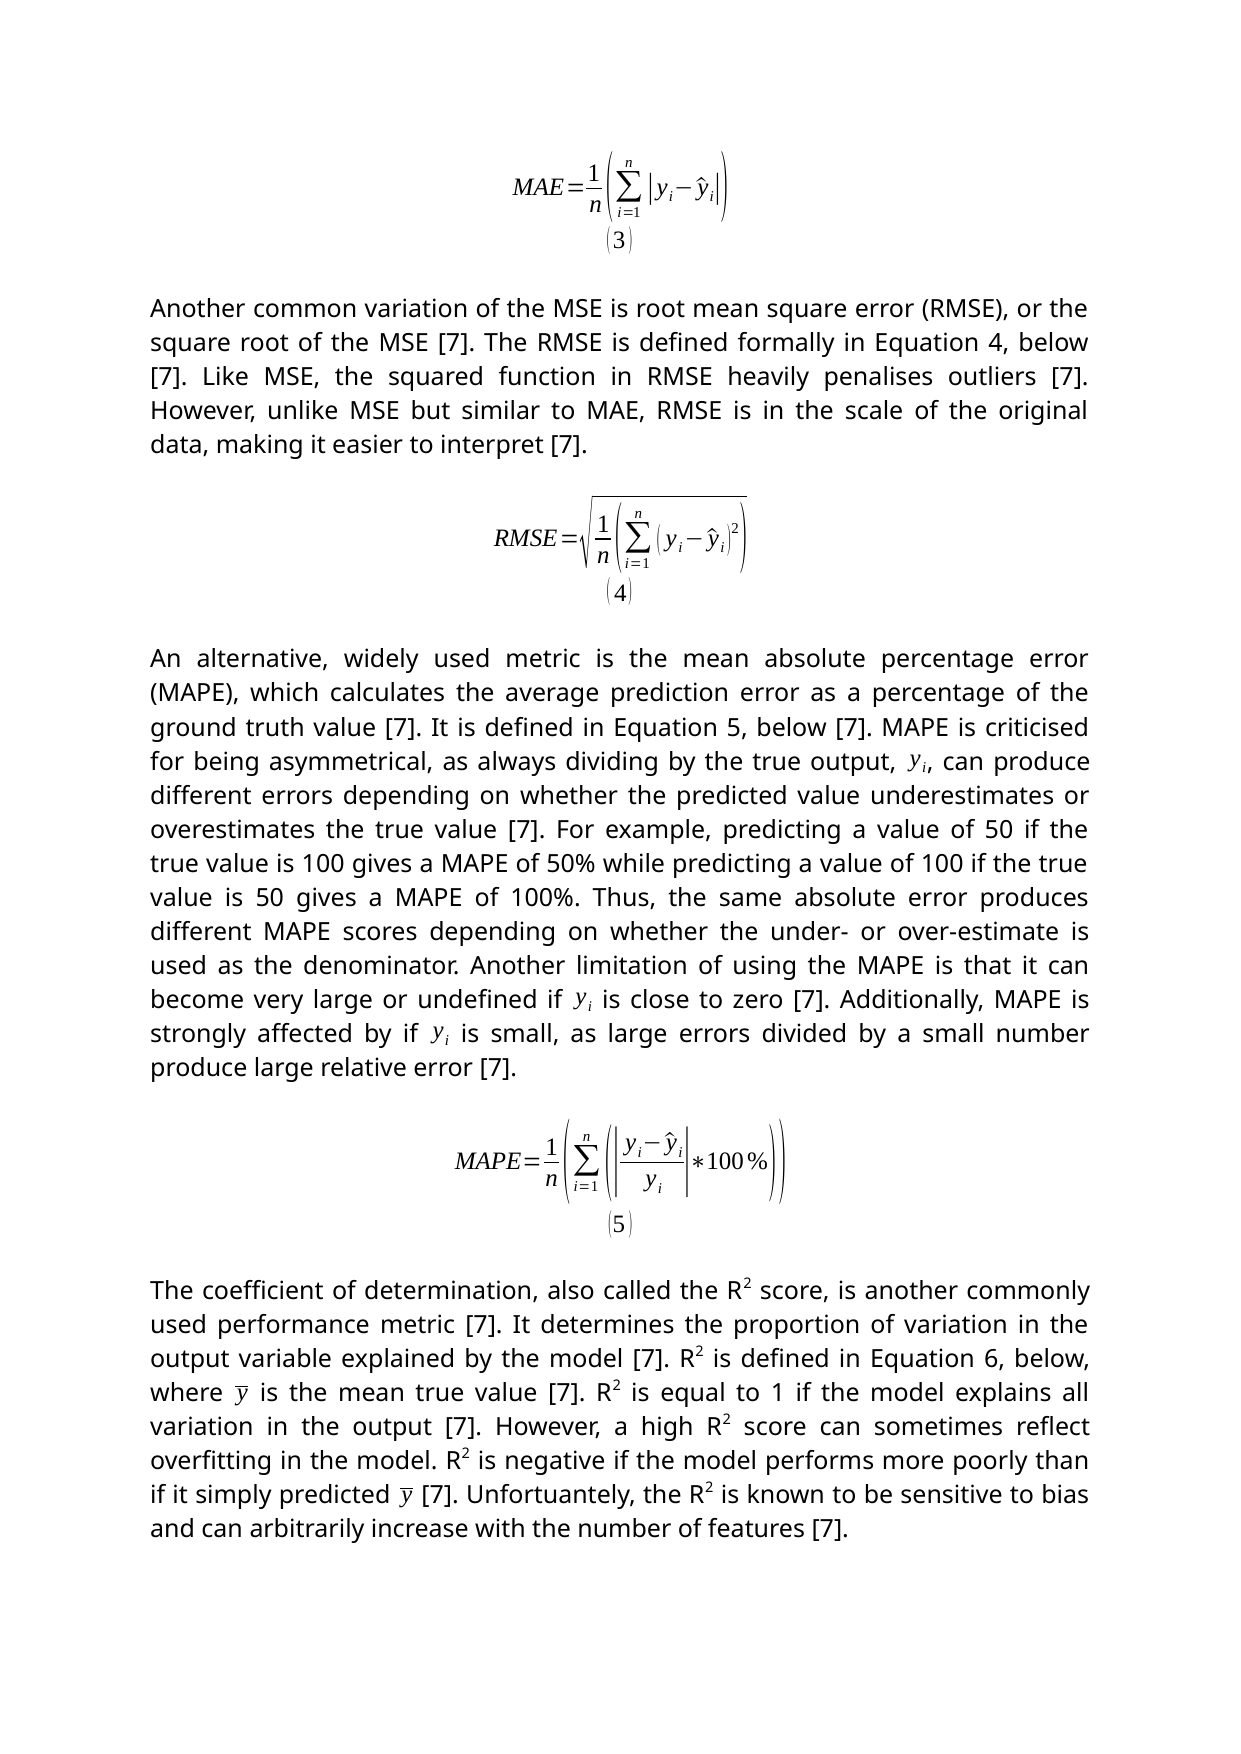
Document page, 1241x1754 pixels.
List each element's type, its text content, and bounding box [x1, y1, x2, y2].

text An alternative, widely used metric is the mean absolute percentage error (MAPE), which calculates the average prediction error as a percentage of the ground truth value [7]. It is defined in Equation 5, below [7]. MAPE is criticised for being asymmetrical, as always dividing by the true output, , can produce different errors depending on whether the predicted value underestimates or overestimates the true value [7]. For example, predicting a value of 50 if the true value is 100 gives a MAPE of 50% while predicting a value of 100 if the true value is 50 gives a MAPE of 100%. Thus, the same absolute error produces different MAPE scores depending on whether the under- or over-estimate is used as the denominator. Another limitation of using the MAPE is that it can become very large or undefined if is close to zero [7]. Additionally, MAPE is strongly affected by if is small, as large errors divided by a small number produce large relative error [7]. [150, 641, 1090, 1084]
text The coefficient of determination, also called the R2 score, is another commonly used performance metric [7]. It determines the proportion of variation in the output variable explained by the model [7]. R2 is defined in Equation 6, below, where is the mean true value [7]. R2 is equal to 1 if the model explains all variation in the output [7]. However, a high R2 score can sometimes reflect overfitting in the model. R2 is negative if the model performs more poorly than if it simply predicted [7]. Unfortuantely, the R2 is known to be sensitive to bias and can arbitrarily increase with the number of features [7]. [150, 1273, 1090, 1545]
text Another common variation of the MSE is root mean square error (RMSE), or the square root of the MSE [7]. The RMSE is defined formally in Equation 4, below [7]. Like MSE, the squared function in RMSE heavily penalises outliers [7]. However, unlike MSE but similar to MAE, RMSE is in the scale of the original data, making it easier to interpret [7]. [150, 290, 1090, 461]
